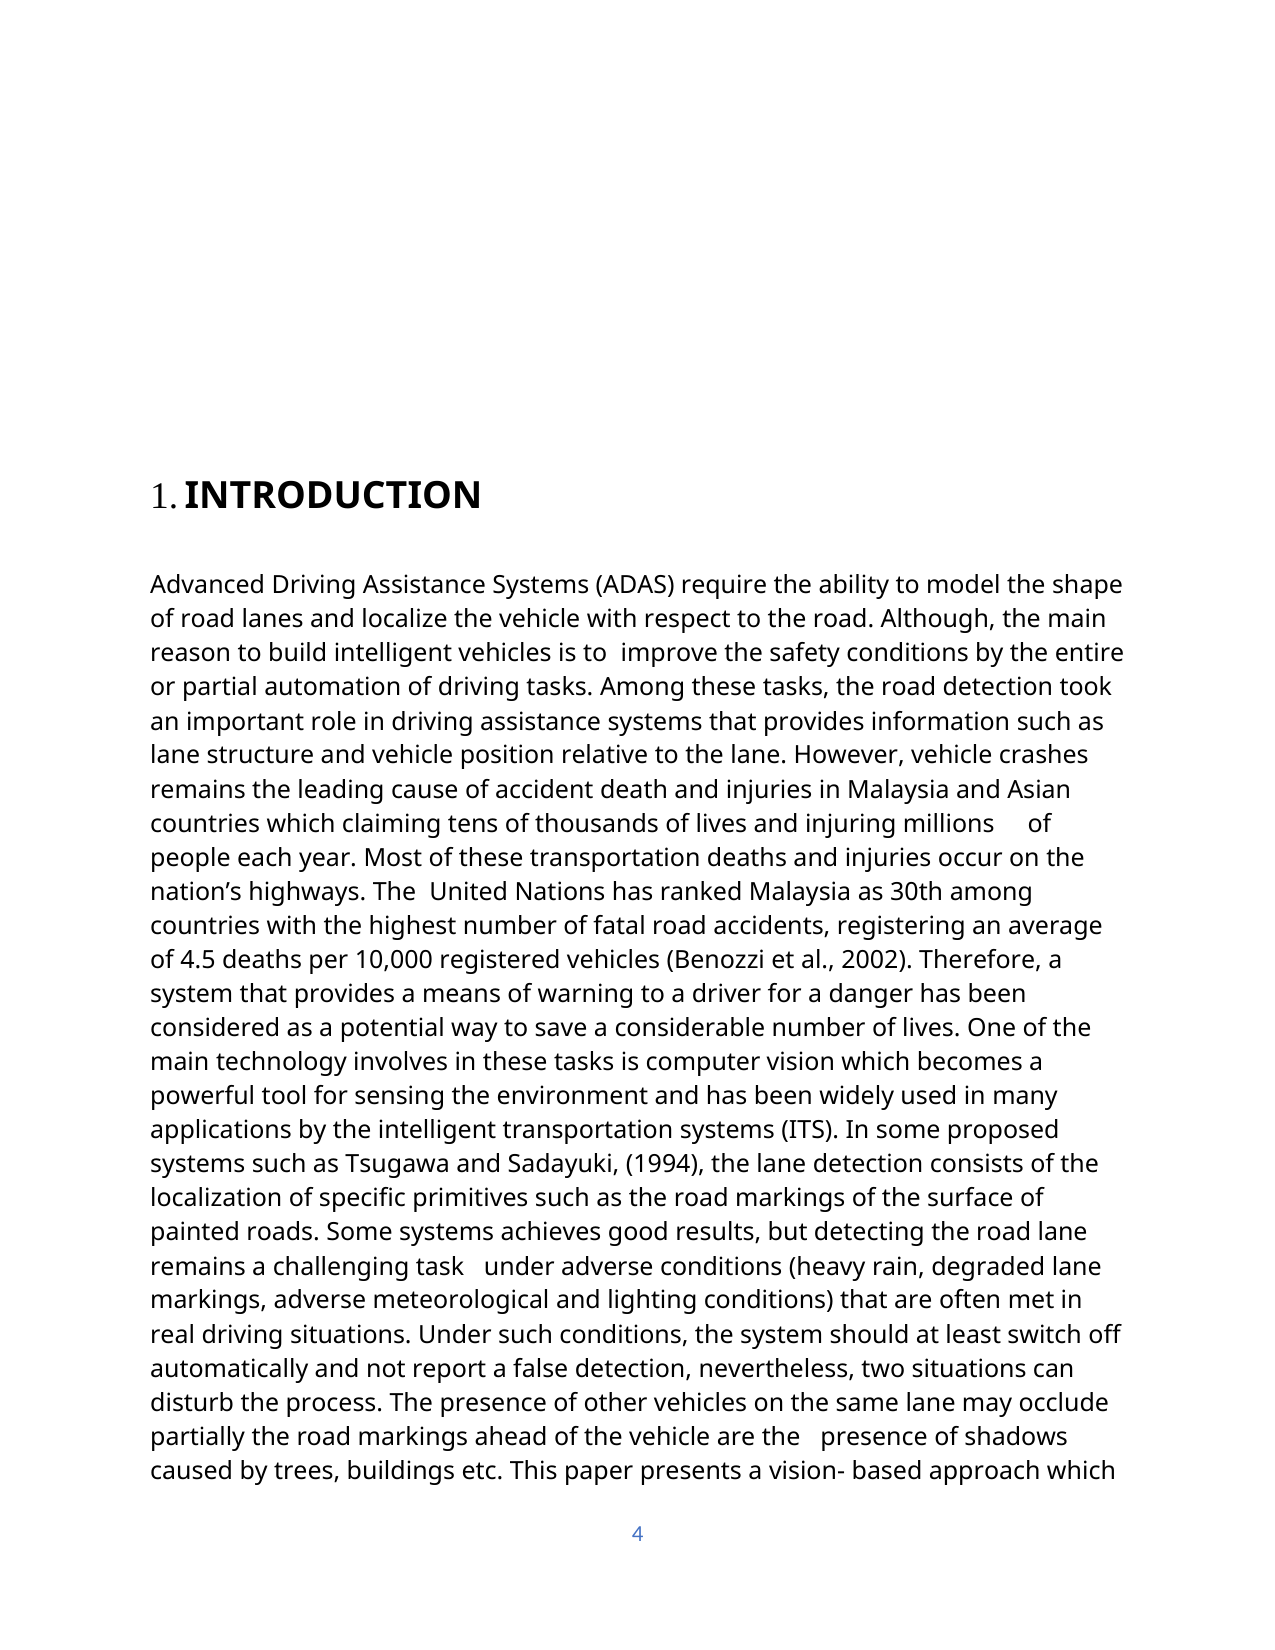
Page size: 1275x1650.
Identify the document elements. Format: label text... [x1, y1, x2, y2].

text 1. INTRODUCTION [150, 468, 1125, 519]
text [150, 567, 1125, 1487]
